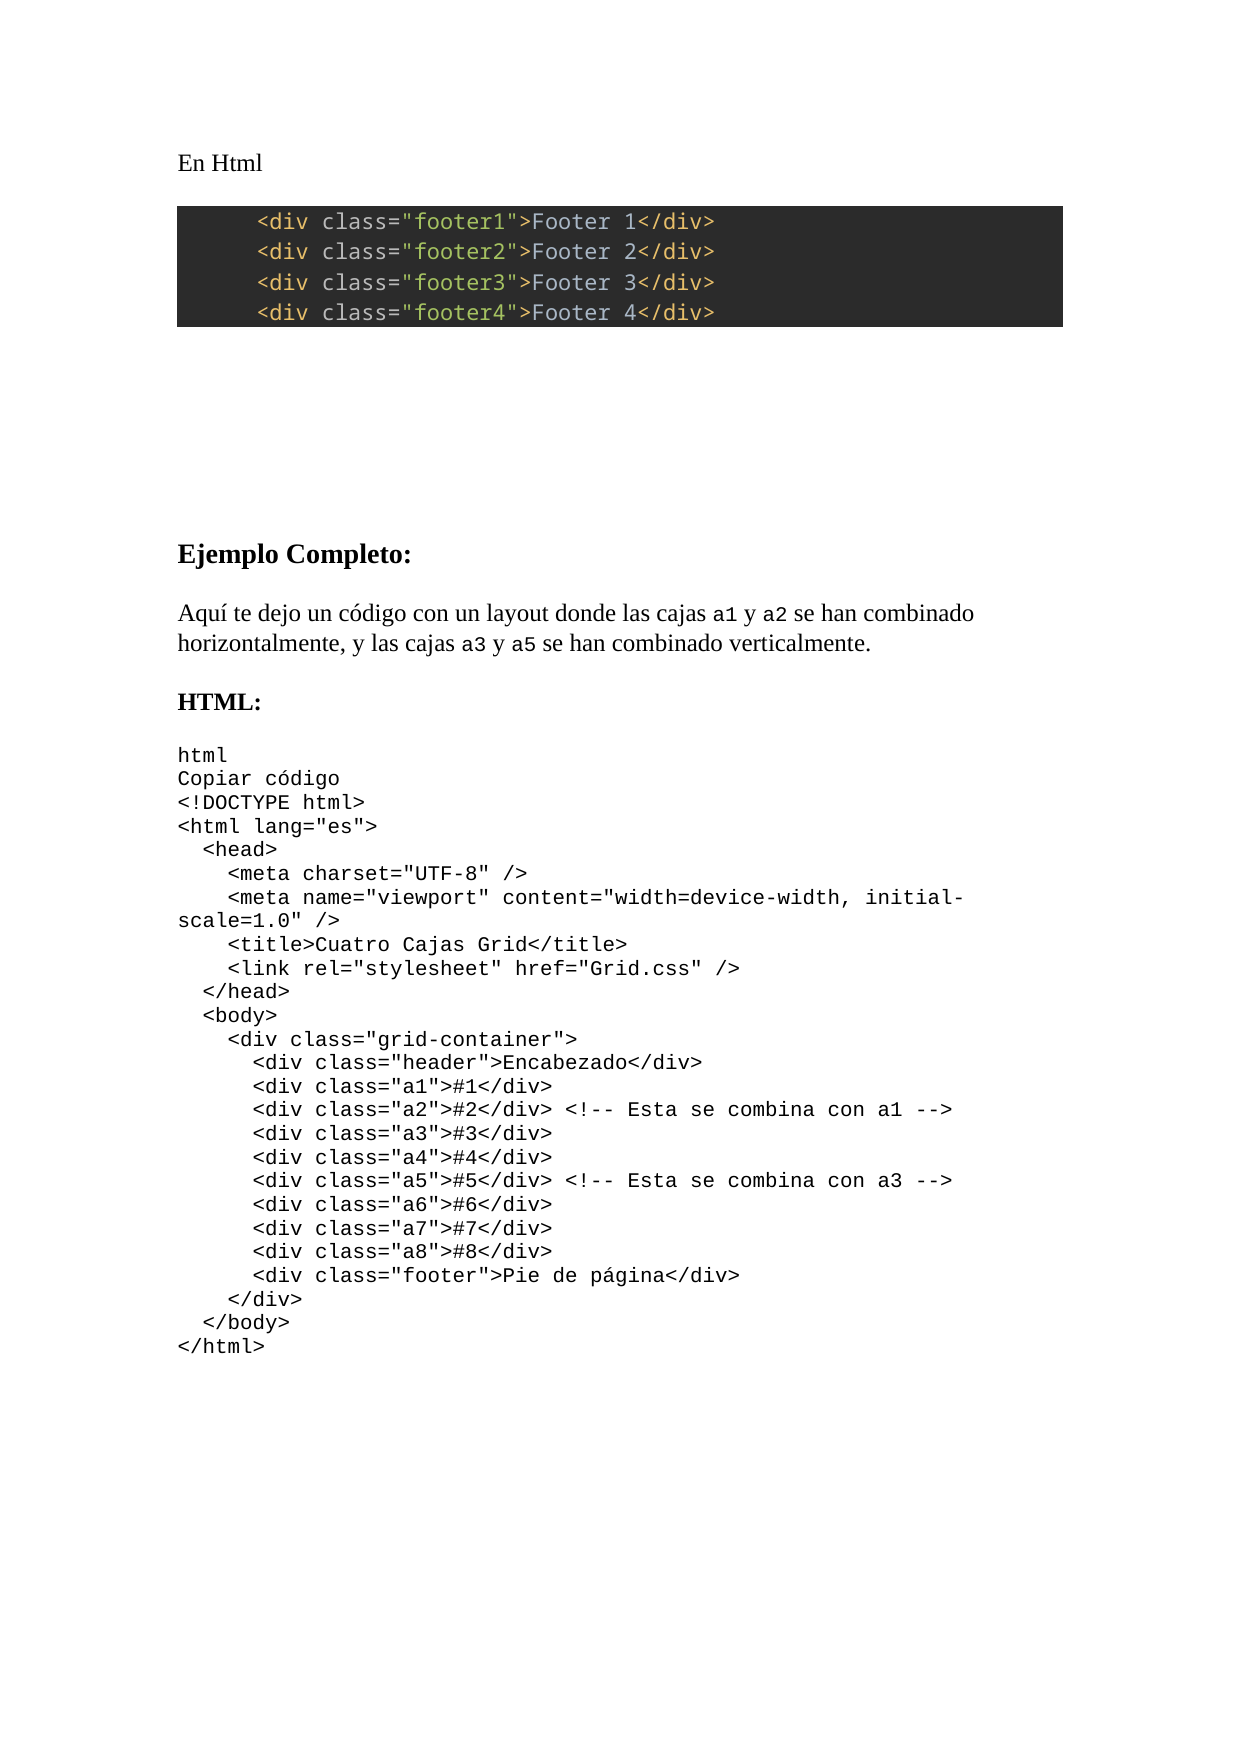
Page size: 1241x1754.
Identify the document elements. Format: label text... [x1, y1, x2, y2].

text </head> [177, 981, 1063, 1005]
text </html> [177, 1336, 1063, 1359]
text <div class="a4">#4</div> [177, 1147, 1063, 1170]
text <div class="a3">#3</div> [177, 1123, 1063, 1147]
text <div class="a6">#6</div> [177, 1194, 1063, 1218]
text Aquí te dejo un código con un layout donde las cajas a1 y a2 se han combinado horizontalmente, y las cajas a3 y a5 se han combinado verticalmente. [177, 598, 1063, 658]
text </body> [177, 1312, 1063, 1336]
text <div class="a5">#5</div> <!-- Esta se combina con a3 --> [177, 1170, 1063, 1194]
text <div class="a7">#7</div> [177, 1218, 1063, 1241]
text Ejemplo Completo: [177, 537, 1063, 569]
text <meta charset="UTF-8" /> [177, 863, 1063, 887]
text <title>Cuatro Cajas Grid</title> [177, 934, 1063, 958]
text <link rel="stylesheet" href="Grid.css" /> [177, 958, 1063, 981]
text <head> [177, 839, 1063, 863]
text <div class="a2">#2</div> <!-- Esta se combina con a1 --> [177, 1099, 1063, 1123]
text <div class="a8">#8</div> [177, 1241, 1063, 1265]
text <div class="footer">Pie de página</div> [177, 1265, 1063, 1289]
text </div> [177, 1289, 1063, 1312]
text HTML: [177, 687, 1063, 716]
text <html lang="es"> [177, 816, 1063, 839]
text <div class="footer3">Footer 3</div> [177, 266, 1063, 296]
text <body> [177, 1005, 1063, 1028]
text <div class="footer2">Footer 2</div> [177, 236, 1063, 266]
text Copiar código [177, 768, 1063, 792]
text <div class="header">Encabezado</div> [177, 1052, 1063, 1076]
text html [177, 745, 1063, 768]
text <meta name="viewport" content="width=device-width, initial-scale=1.0" /> [177, 887, 1063, 934]
text <div class="footer4">Footer 4</div> [177, 296, 1063, 327]
text En Html [177, 148, 1063, 176]
text <div class="footer1">Footer 1</div> [177, 206, 1063, 236]
text <!DOCTYPE html> [177, 792, 1063, 816]
text <div class="grid-container"> [177, 1028, 1063, 1052]
text <div class="a1">#1</div> [177, 1076, 1063, 1099]
